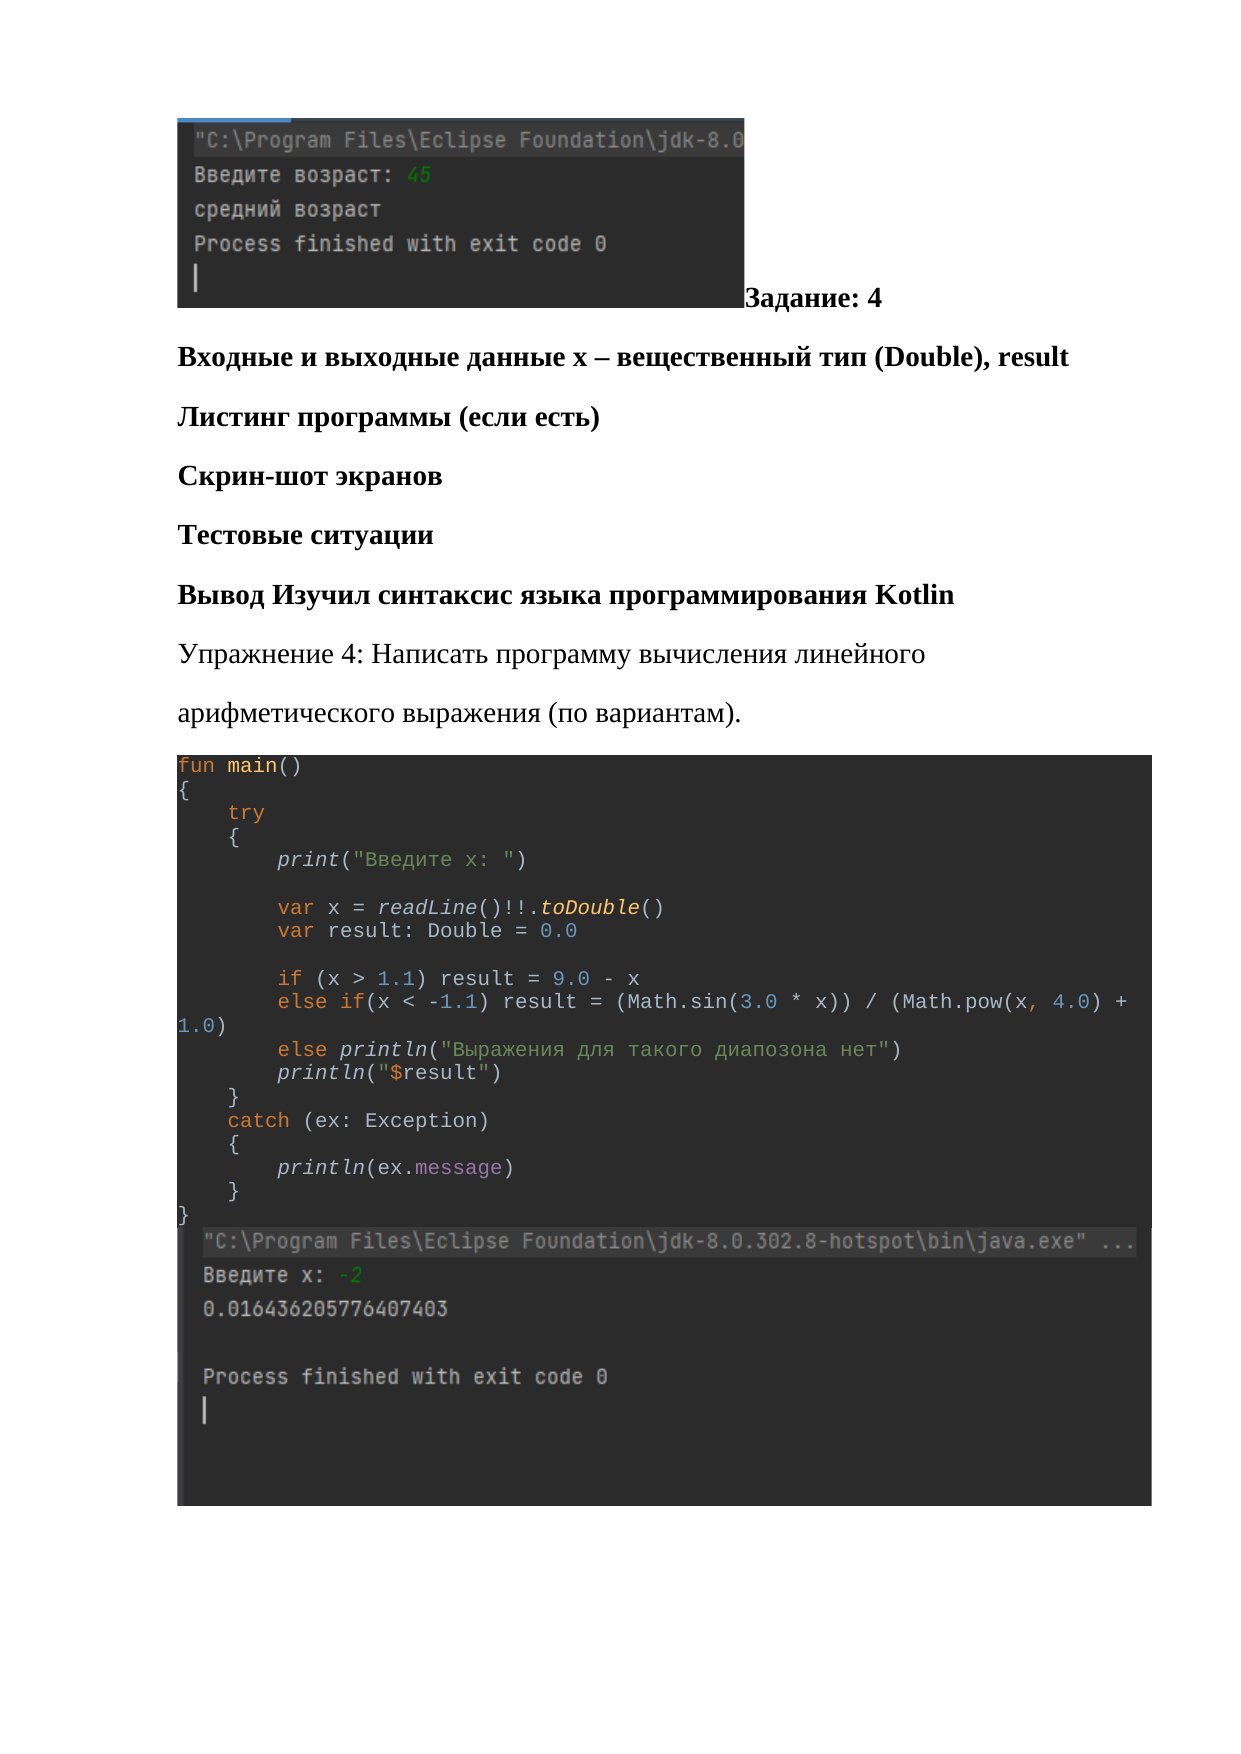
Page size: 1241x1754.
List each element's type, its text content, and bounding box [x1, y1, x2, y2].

text fun main() { try { print("Введите x: ") var x = readLine()!!.toDouble() var result: Double = 0.0 if (x > 1.1) result = 9.0 - x else if(x < -1.1) result = (Math.sin(3.0 * x)) / (Math.pow(x, 4.0) + 1.0) else println("Выражения для такого диапозона нет") println("$result") } catch (ex: Exception) { println(ex.message) } } [177, 755, 1152, 1227]
text Входные и выходные данные x – вещественный тип (Double), result [177, 339, 1152, 373]
text Листинг программы (если есть) [177, 399, 1152, 432]
text Тестовые ситуации [177, 517, 1152, 551]
text Скрин-шот экранов [177, 458, 1152, 492]
text арифметического выражения (по вариантам). [177, 696, 1152, 729]
text Вывод Изучил синтаксис языка программирования Kotlin [177, 577, 1152, 610]
picture [177, 1227, 1152, 1506]
text Упражнение 4: Написать программу вычисления линейного [177, 636, 1152, 670]
picture [177, 118, 745, 308]
